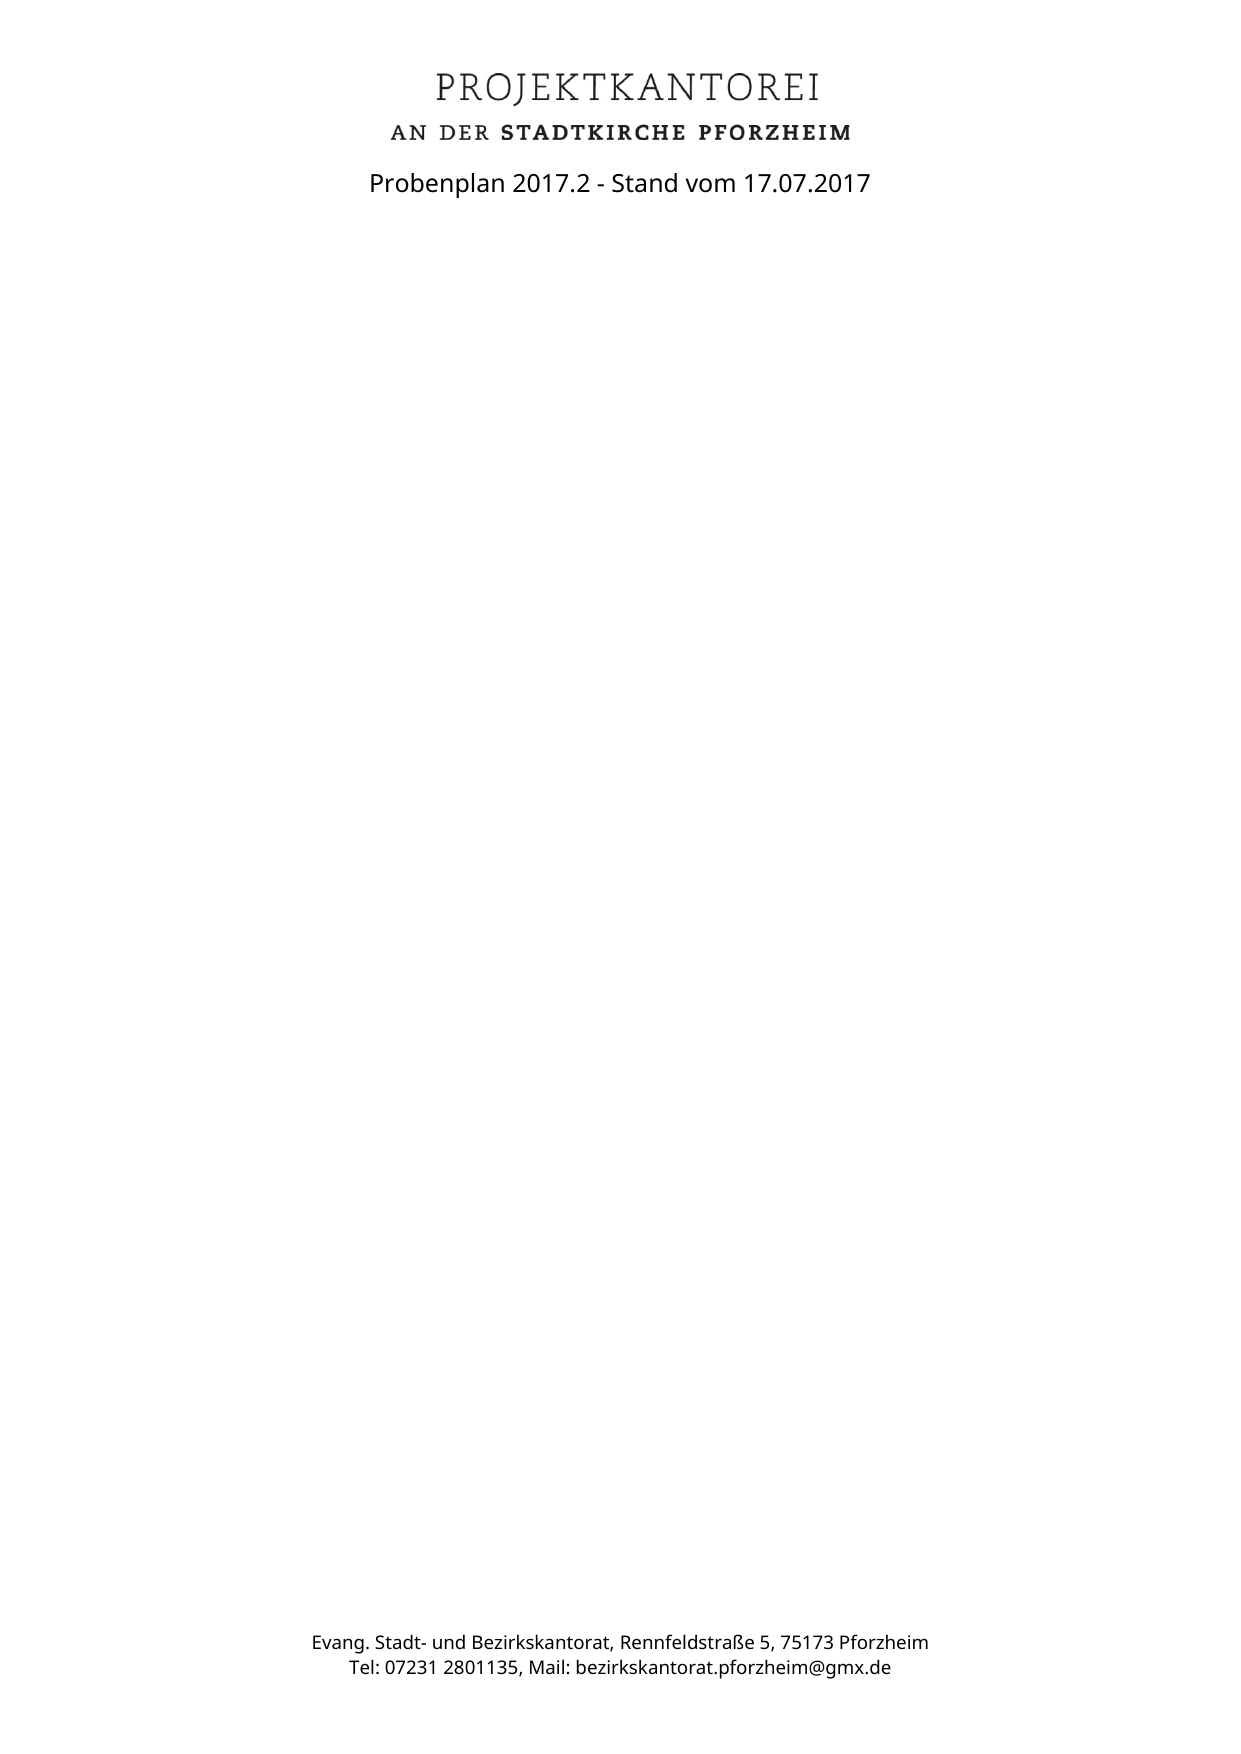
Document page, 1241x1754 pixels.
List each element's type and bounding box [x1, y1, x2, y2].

picture [390, 73, 850, 140]
